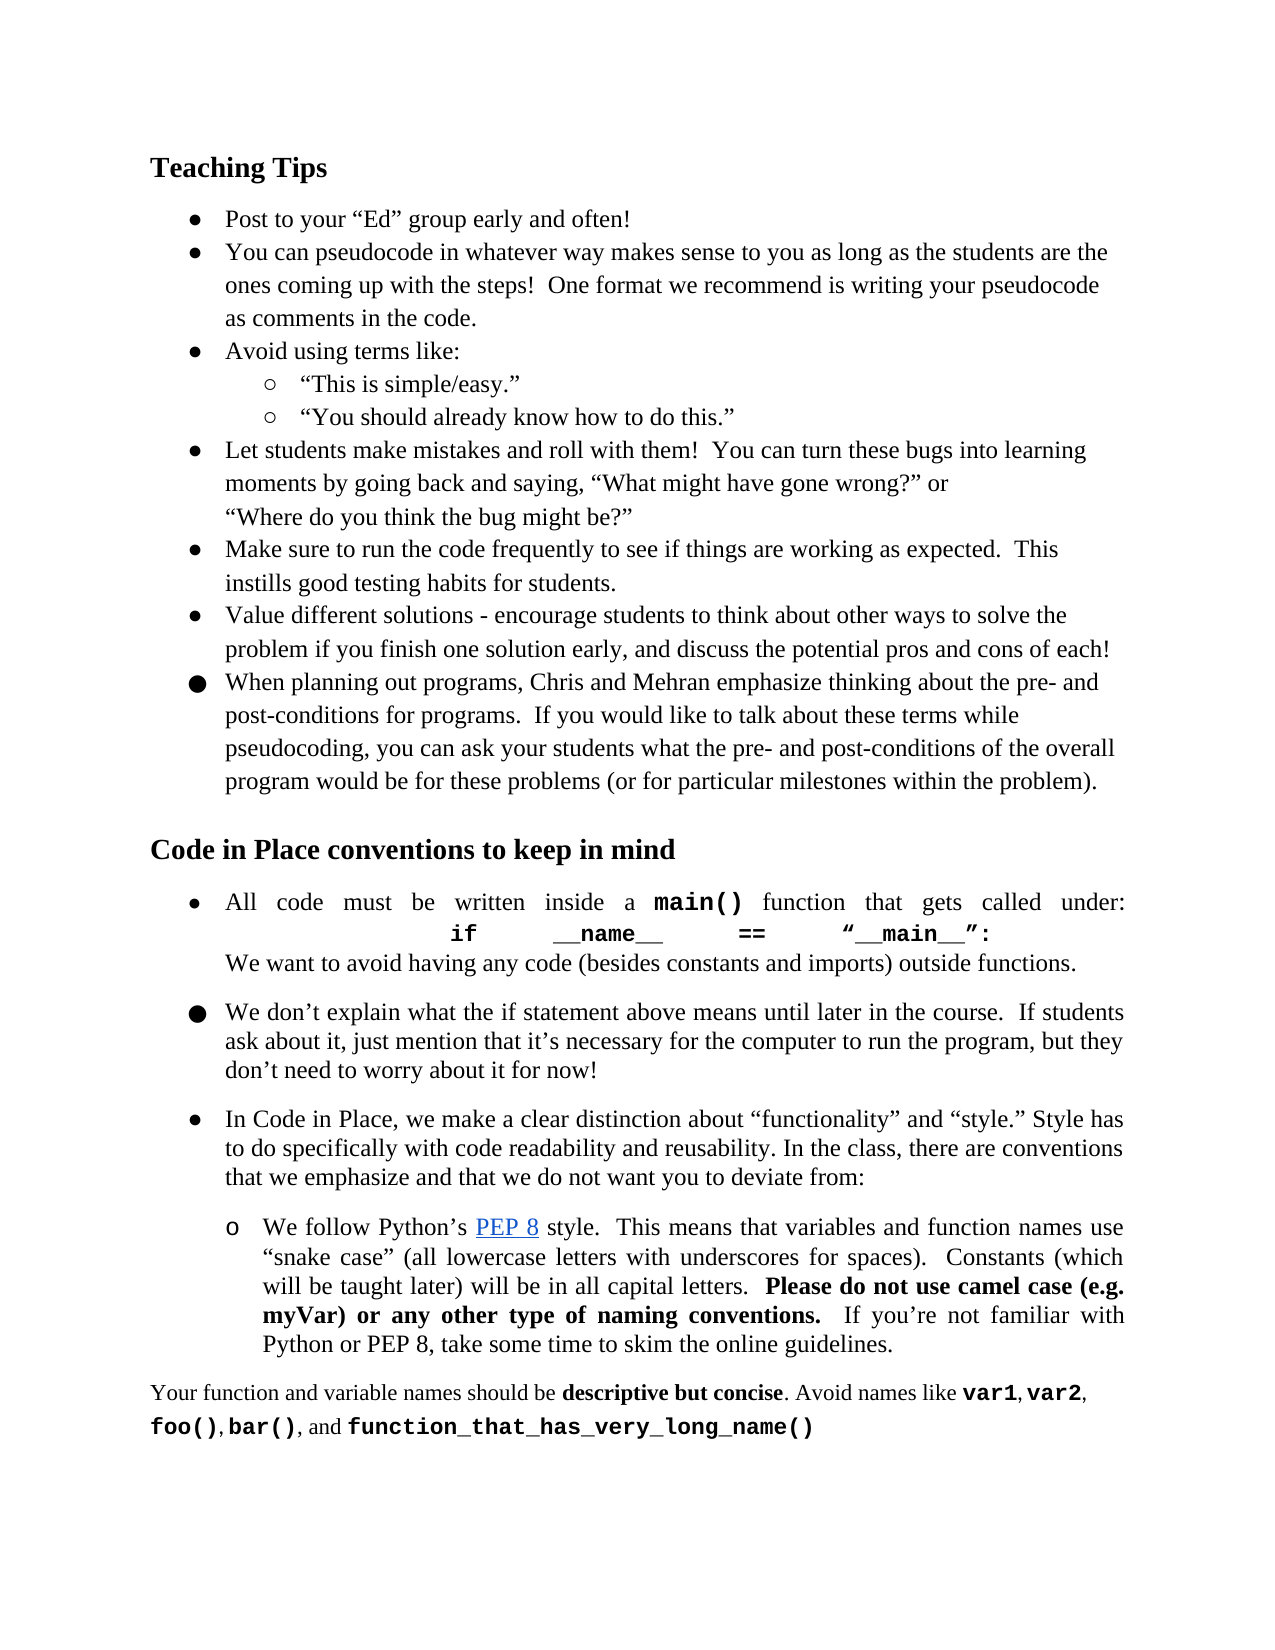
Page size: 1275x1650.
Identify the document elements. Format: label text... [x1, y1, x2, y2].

text Your function and variable names should be descriptive but concise. Avoid names like var1, var2, foo(), bar(), and function_that_has_very_long_name() [150, 1378, 1125, 1441]
list “You should already know how to do this.” [262, 402, 1125, 431]
list In Code in Place, we make a clear distinction about “functionality” and “style.” Style has to do specifically with code readability and reusability. In the class, there are conventions that we emphasize and that we do not want you to deviate from: [187, 1104, 1125, 1191]
list You can pseudocode in whatever way makes sense to you as long as the students are the ones coming up with the steps! One format we recommend is writing your pseudocode as comments in the code. [187, 237, 1125, 332]
list Post to your “Ed” group early and often! [187, 204, 1125, 233]
list Avoid using terms like: [187, 336, 1125, 365]
subtitle Teaching Tips [150, 150, 1125, 183]
list Make sure to run the code frequently to see if things are working as expected. This instills good testing habits for students. [187, 534, 1125, 596]
list We don’t explain what the if statement above means until later in the course. If students ask about it, just mention that it’s necessary for the computer to run the program, but they don’t need to worry about it for now! [187, 997, 1125, 1084]
list When planning out programs, Chris and Mehran emphasize thinking about the pre- and post-conditions for programs. If you would like to talk about these terms while pseudocoding, you can ask your students what the pre- and post-conditions of the overall program would be for these problems (or for particular milestones within the problem). [187, 667, 1125, 794]
list We follow Python’s PEP 8 style. This means that variables and function names use “snake case” (all lowercase letters with underscores for spaces). Constants (which will be taught later) will be in all capital letters. Please do not use camel case (e.g. myVar) or any other type of naming conventions. If you’re not familiar with Python or PEP 8, take some time to skim the online guidelines. [225, 1212, 1125, 1357]
list All code must be written inside a main() function that gets called under: if __name__ == “__main__”: We want to avoid having any code (besides constants and imports) outside functions. [187, 886, 1125, 977]
subtitle Code in Place conventions to keep in mind [150, 832, 1125, 865]
list “This is simple/easy.” [262, 369, 1125, 398]
list Value different solutions - encourage students to think about other ways to solve the problem if you finish one solution early, and discuss the potential pros and cons of each! [187, 601, 1125, 662]
list Let students make mistakes and roll with them! You can turn these bugs into learning moments by going back and saying, “What might have gone wrong?” or “Where do you think the bug might be?” [187, 436, 1125, 530]
